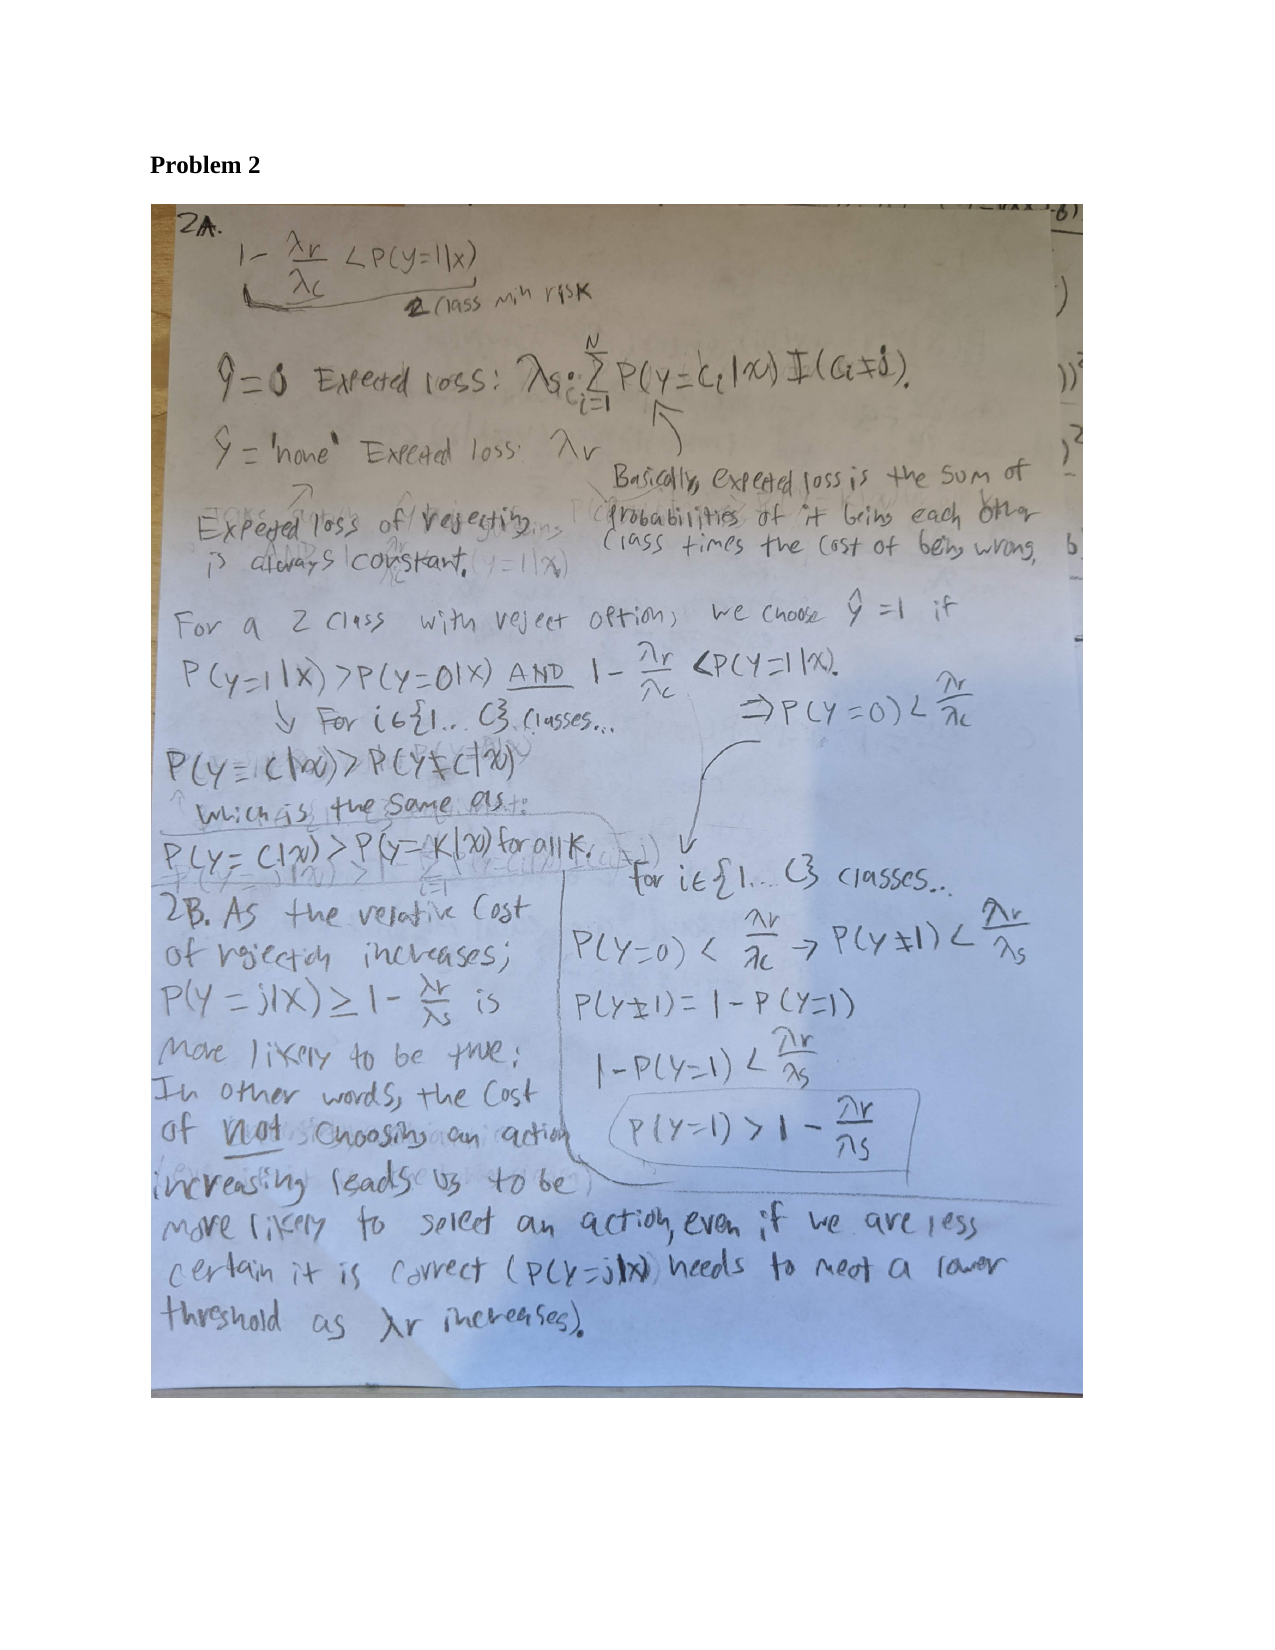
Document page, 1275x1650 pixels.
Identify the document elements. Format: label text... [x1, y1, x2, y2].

text Problem 2 [150, 150, 1125, 179]
picture [151, 204, 1083, 1398]
